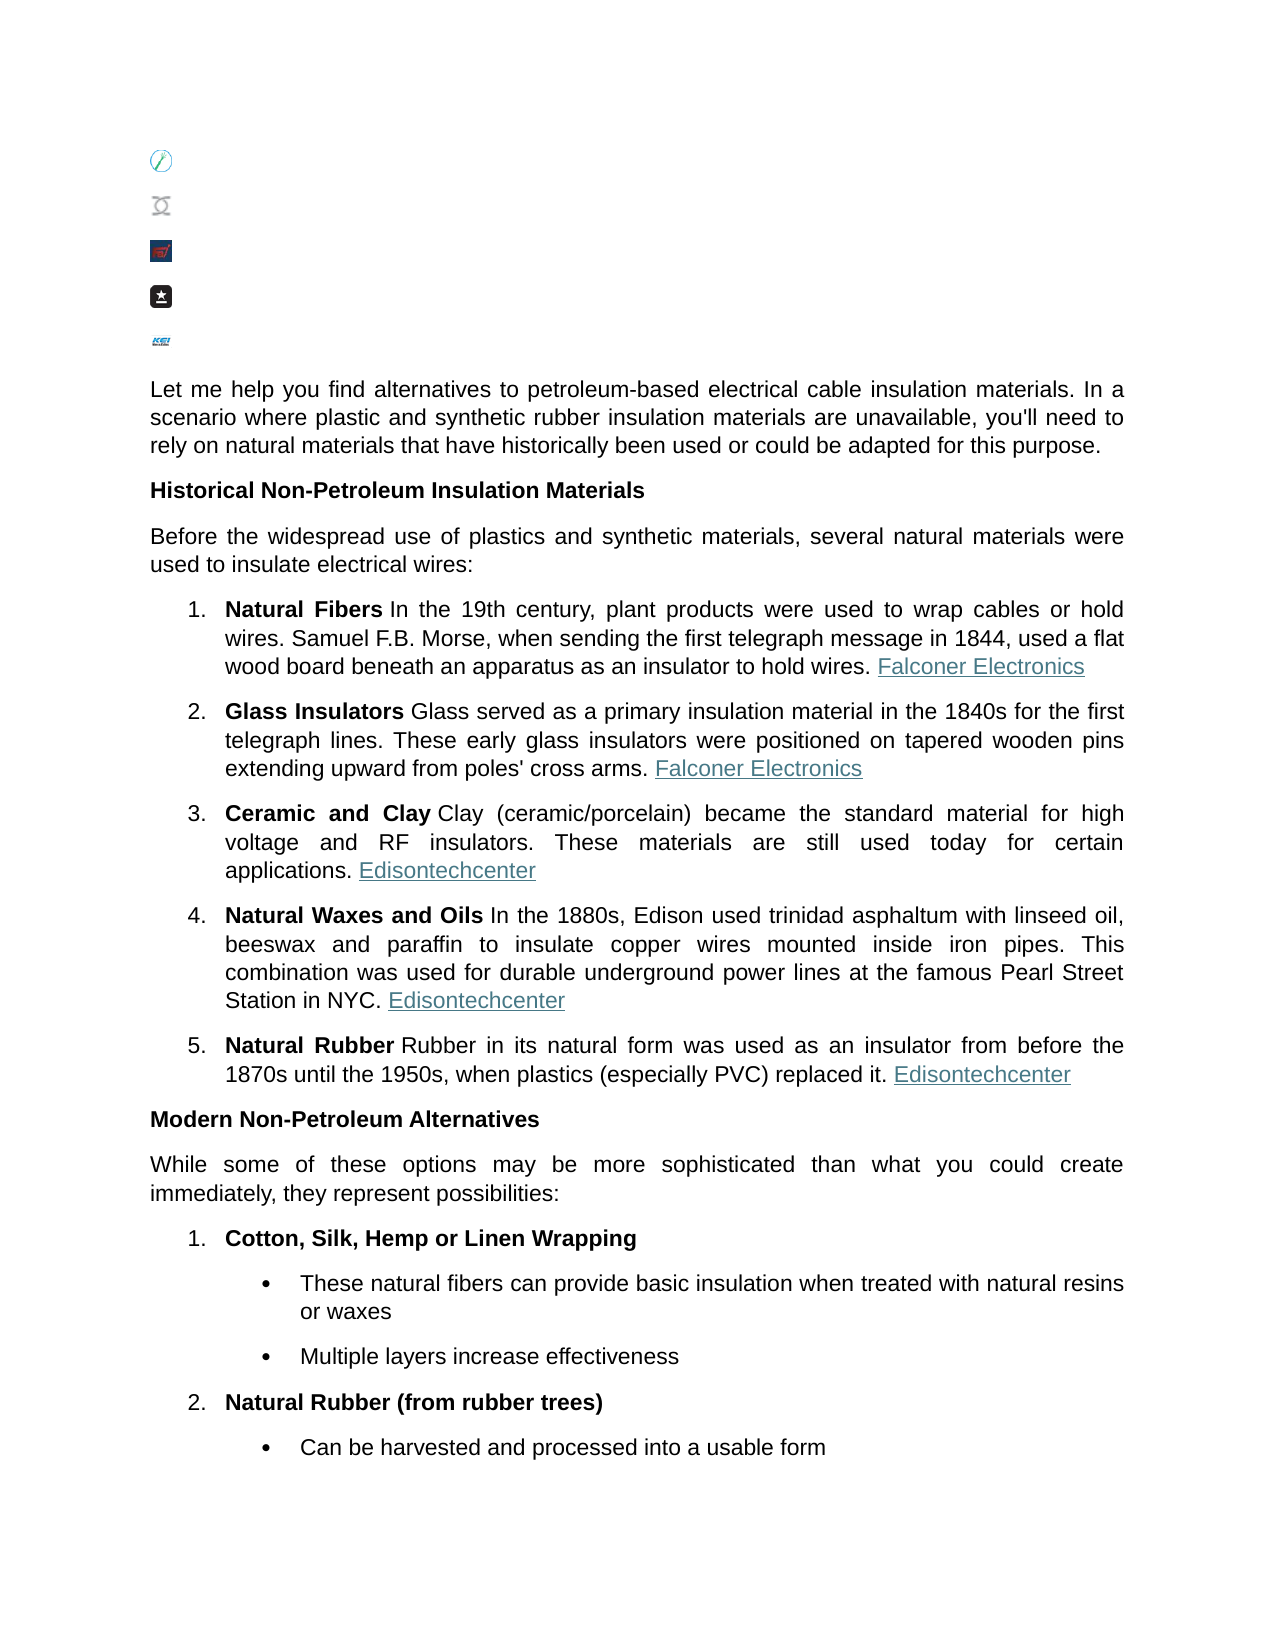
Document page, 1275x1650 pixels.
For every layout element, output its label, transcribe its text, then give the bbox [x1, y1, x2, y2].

text Before the widespread use of plastics and synthetic materials, several natural materials were used to insulate electrical wires: [150, 523, 1125, 577]
list Ceramic and Clay Clay (ceramic/porcelain) became the standard material for high voltage and RF insulators. These materials are still used today for certain applications. Edisontechcenter [187, 800, 1125, 883]
picture [150, 330, 172, 353]
text While some of these options may be more sophisticated than what you could create immediately, they represent possibilities: [150, 1151, 1125, 1206]
list Glass Insulators Glass served as a primary insulation material in the 1840s for the first telegraph lines. These early glass insulators were positioned on tapered wooden pins extending upward from poles' cross arms. Falconer Electronics [187, 698, 1125, 781]
list Multiple layers increase effectiveness [262, 1343, 1125, 1370]
list Cotton, Silk, Hemp or Linen Wrapping [187, 1225, 1125, 1251]
text Let me help you find alternatives to petroleum-based electrical cable insulation materials. In a scenario where plastic and synthetic rubber insulation materials are unavailable, you'll need to rely on natural materials that have historically been used or could be adapted for this purpose. [150, 376, 1125, 459]
picture [150, 240, 172, 262]
list Can be harvested and processed into a usable form [262, 1433, 1125, 1460]
list These natural fibers can provide basic insulation when treated with natural resins or waxes [262, 1270, 1125, 1324]
list Natural Fibers In the 19th century, plant products were used to wrap cables or hold wires. Samuel F.B. Morse, when sending the first telegraph message in 1844, used a flat wood board beneath an apparatus as an insulator to hold wires. Falconer Electronics [187, 596, 1125, 679]
picture [150, 285, 172, 308]
list Natural Rubber (from rubber trees) [187, 1388, 1125, 1415]
list Natural Waxes and Oils In the 1880s, Edison used trinidad asphaltum with linseed oil, beeswax and paraffin to insulate copper wires mounted inside iron pipes. This combination was used for durable underground power lines at the famous Pearl Street Station in NYC. Edisontechcenter [187, 902, 1125, 1014]
picture [150, 150, 172, 172]
text Modern Non-Petroleum Alternatives [150, 1106, 1125, 1132]
text Historical Non-Petroleum Insulation Materials [150, 477, 1125, 504]
list Natural Rubber Rubber in its natural form was used as an insulator from before the 1870s until the 1950s, when plastics (especially PVC) replaced it. Edisontechcenter [187, 1032, 1125, 1087]
picture [150, 195, 172, 217]
